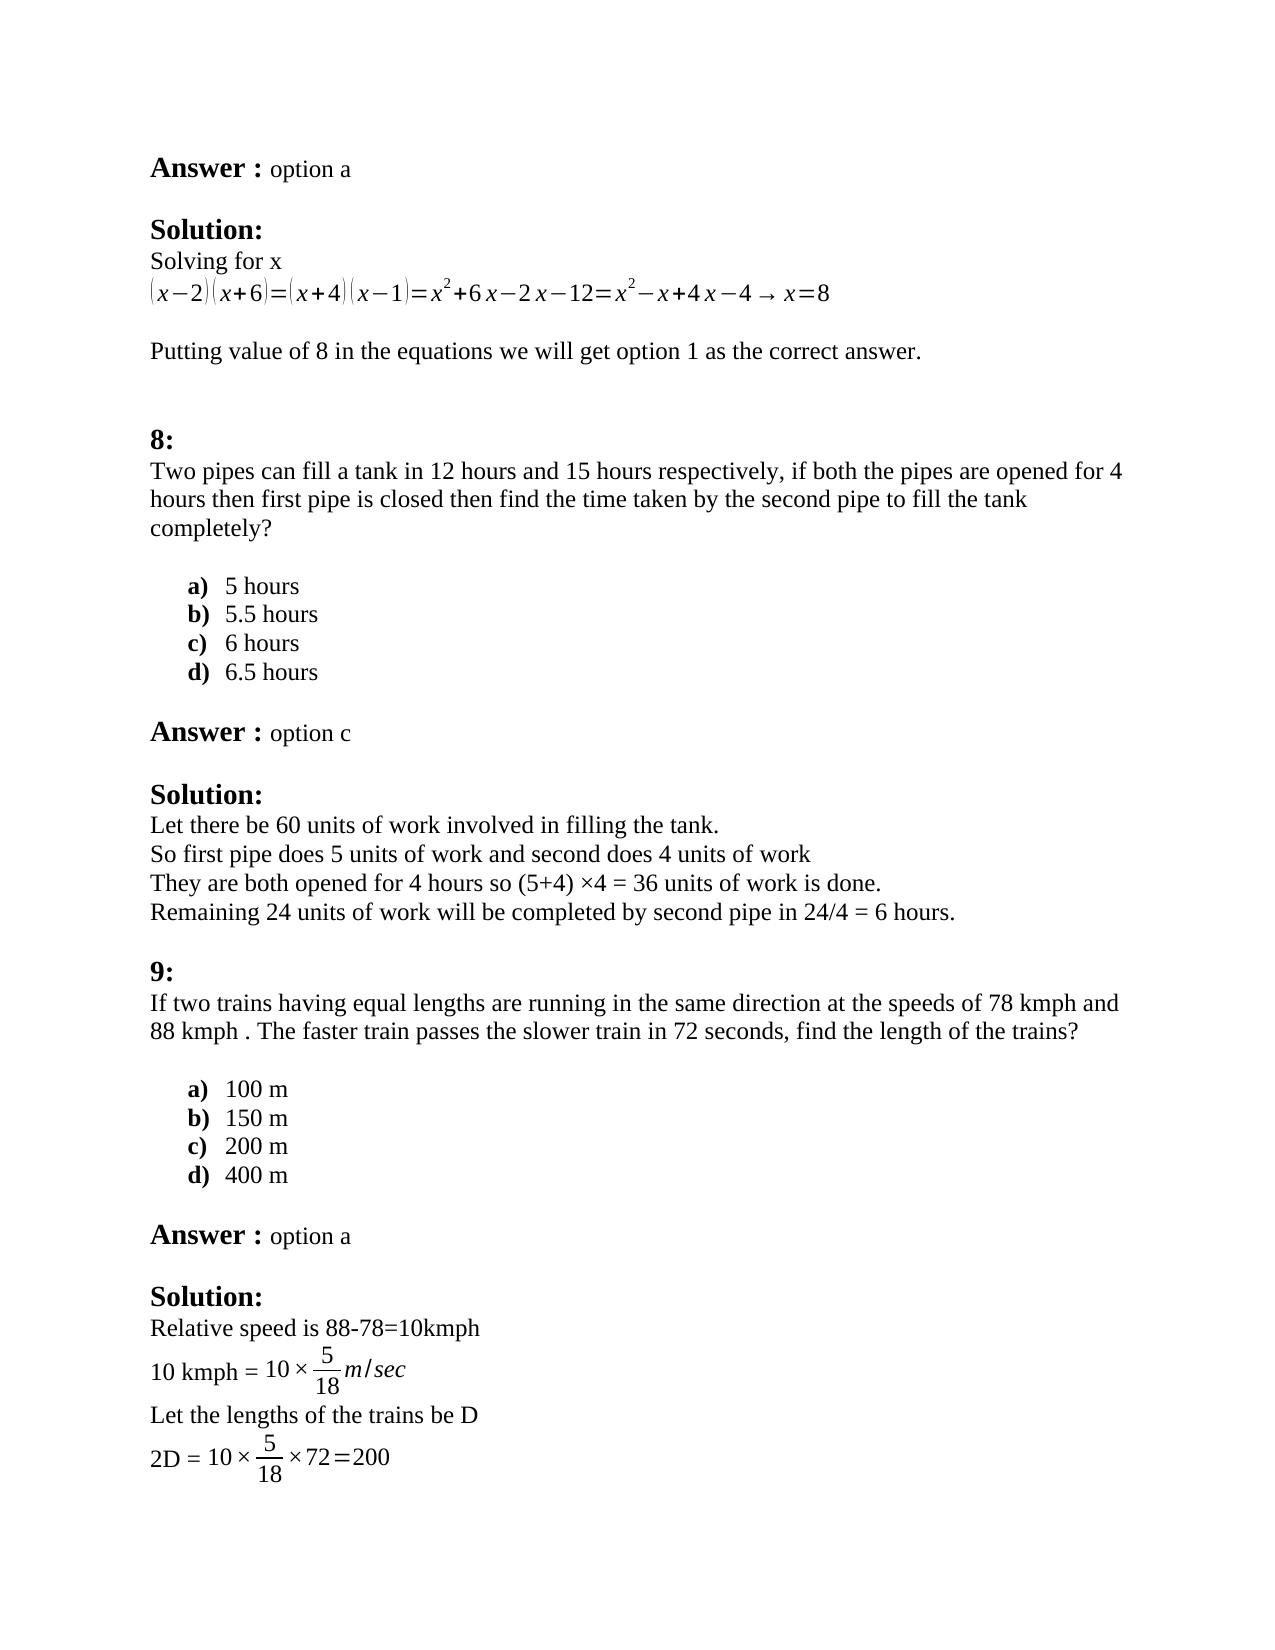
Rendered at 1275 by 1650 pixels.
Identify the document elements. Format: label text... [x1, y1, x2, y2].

text Solution: [150, 212, 1125, 246]
list 5.5 hours [187, 599, 1125, 628]
text 10 kmph = [150, 1342, 1125, 1401]
text Solution: [150, 777, 1125, 810]
text If two trains having equal lengths are running in the same direction at the speeds of 78 kmph and 88 kmph . The faster train passes the slower train in 72 seconds, find the length of the trains? [150, 988, 1125, 1045]
text Solving for x [150, 246, 1125, 274]
text Answer : option a [150, 150, 1125, 183]
text Solution: [150, 1279, 1125, 1313]
list 400 m [187, 1160, 1125, 1189]
list 200 m [187, 1131, 1125, 1160]
list 150 m [187, 1103, 1125, 1131]
text 2D = [150, 1429, 1125, 1488]
text Putting value of 8 in the equations we will get option 1 as the correct answer. [150, 336, 1125, 365]
text Relative speed is 88-78=10kmph [150, 1313, 1125, 1342]
list 5 hours [187, 571, 1125, 599]
text Let the lengths of the trains be D [150, 1401, 1125, 1429]
text 8: [150, 422, 1125, 456]
text Answer : option c [150, 714, 1125, 748]
list 100 m [187, 1074, 1125, 1103]
text Let there be 60 units of work involved in filling the tank. [150, 810, 1125, 839]
list 6.5 hours [187, 657, 1125, 686]
text Two pipes can fill a tank in 12 hours and 15 hours respectively, if both the pipes are opened for 4 hours then first pipe is closed then find the time taken by the second pipe to fill the tank completely? [150, 456, 1125, 542]
text Remaining 24 units of work will be completed by second pipe in 24/4 = 6 hours. [150, 897, 1125, 925]
text Answer : option a [150, 1217, 1125, 1251]
list 6 hours [187, 628, 1125, 657]
text So first pipe does 5 units of work and second does 4 units of work [150, 839, 1125, 868]
text They are both opened for 4 hours so (5+4) ×4 = 36 units of work is done. [150, 868, 1125, 897]
text 9: [150, 954, 1125, 988]
